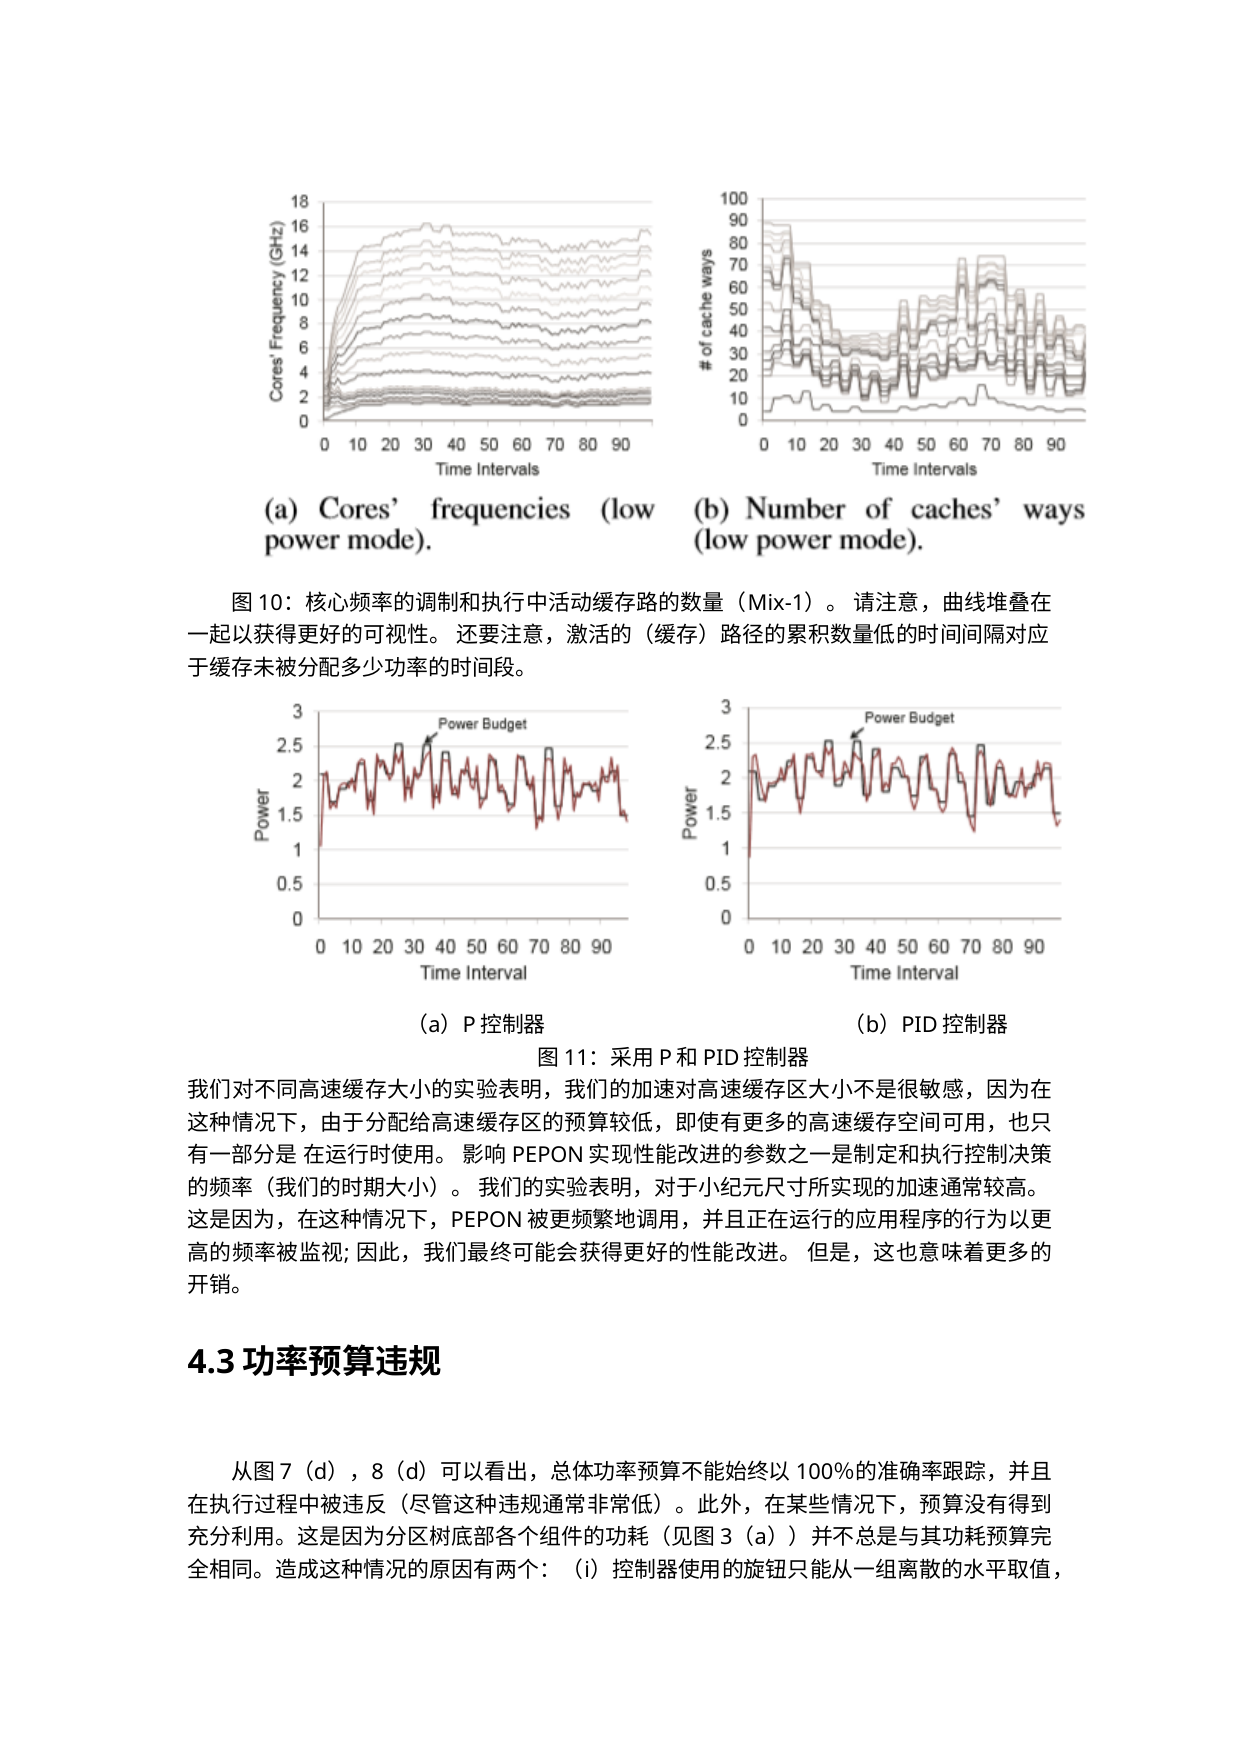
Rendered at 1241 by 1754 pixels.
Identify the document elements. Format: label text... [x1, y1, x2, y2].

text 我们对不同高速缓存大小的实验表明，我们的加速对高速缓存区大小不是很敏感，因为在这种情况下，由于分配给高速缓存区的预算较低，即使有更多的高速缓存空间可用，也只有一部分是 在运行时使用。 影响PEPON实现性能改进的参数之一是制定和执行控制决策的频率（我们的时期大小）。 我们的实验表明，对于小纪元尺寸所实现的加速通常较高。 这是因为，在这种情况下，PEPON被更频繁地调用，并且正在运行的应用程序的行为以更高的频率被监视; 因此，我们最终可能会获得更好的性能改进。 但是，这也意味着更多的开销。 [187, 1072, 1053, 1299]
picture [231, 682, 1097, 990]
text 图11：采用P和PID控制器 [494, 1039, 1053, 1072]
picture [231, 162, 1097, 584]
subtitle 4.3功率预算违规 [187, 1327, 1053, 1392]
text 图10：核心频率的调制和执行中活动缓存路的数量（Mix-1）。 请注意，曲线堆叠在一起以获得更好的可视性。 还要注意，激活的（缓存）路径的累积数量低的时间间隔对应于缓存未被分配多少功率的时间段。 [187, 584, 1053, 682]
text （a）P控制器 （b）PID控制器 [362, 1007, 1053, 1039]
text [187, 1454, 1053, 1584]
